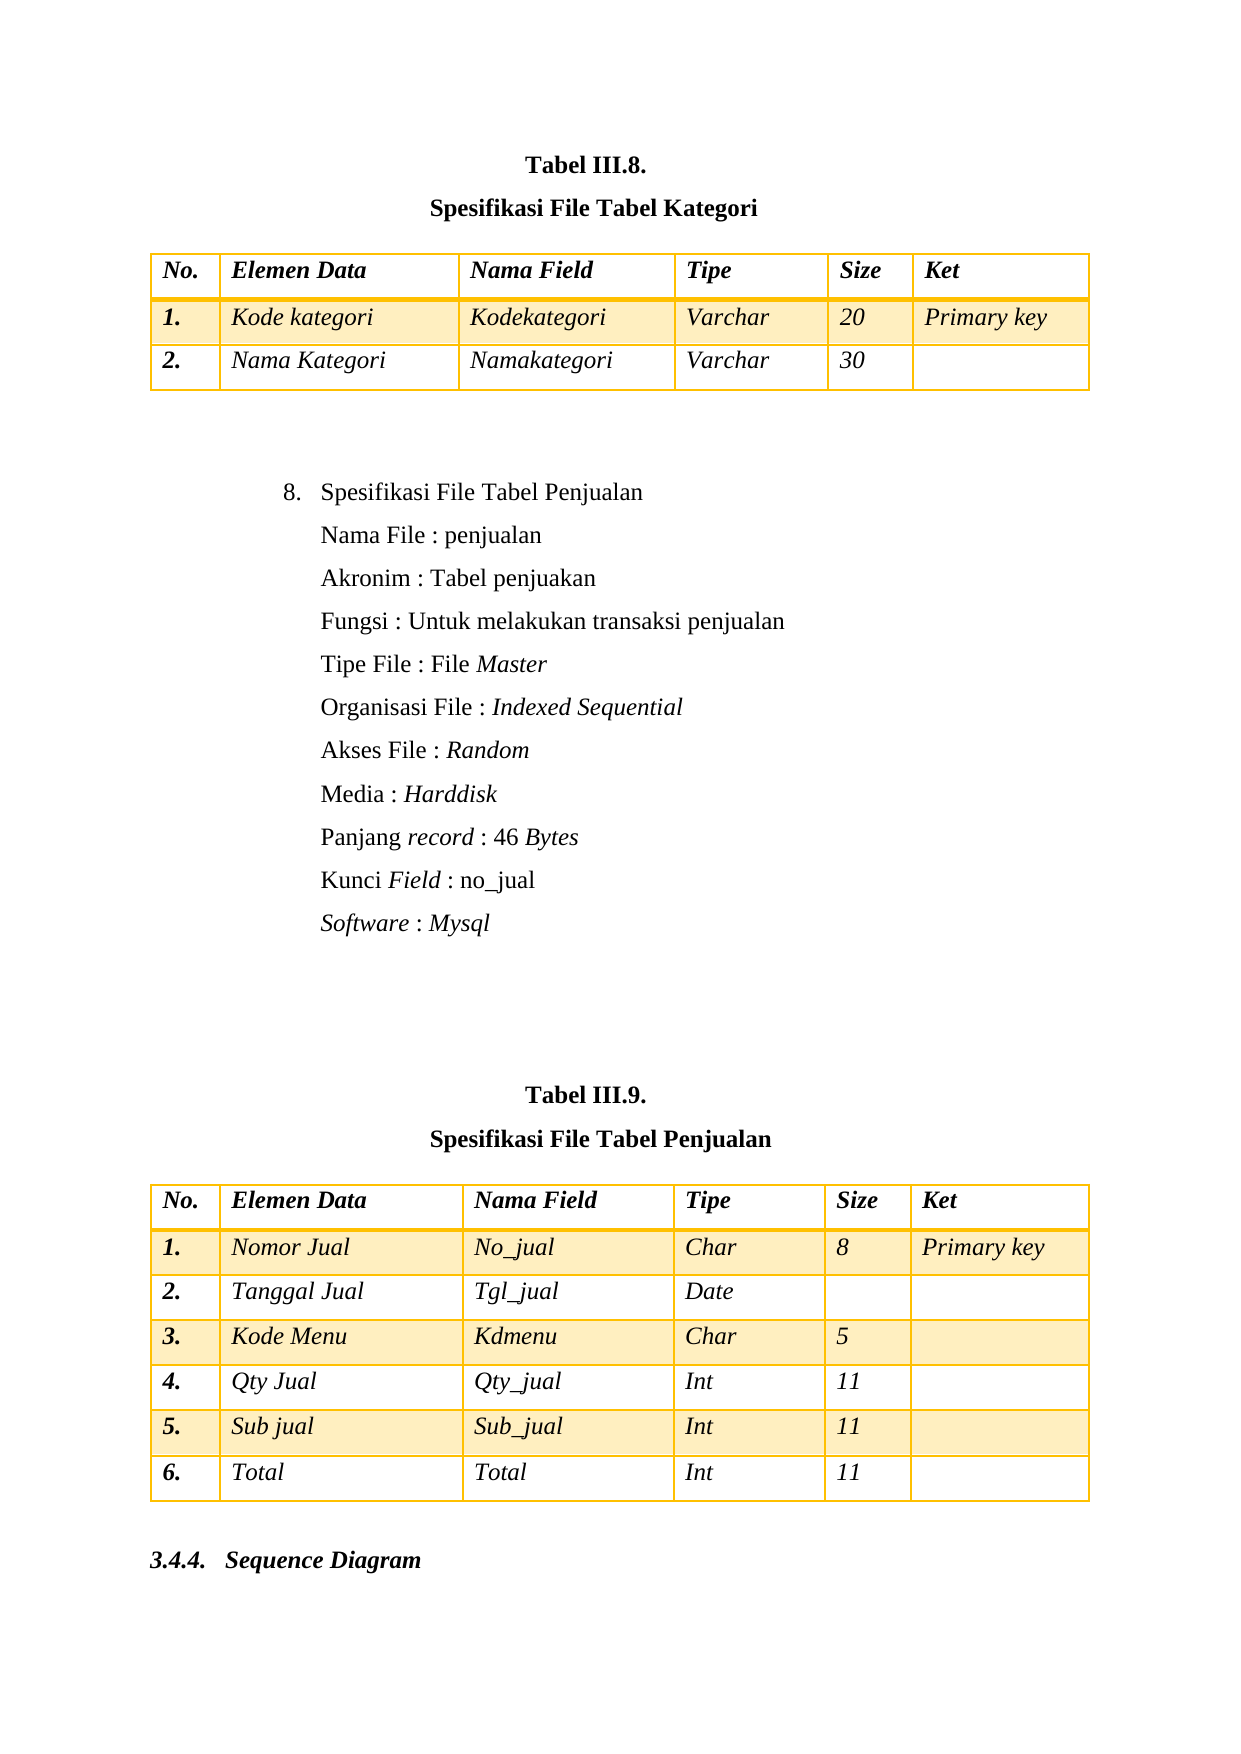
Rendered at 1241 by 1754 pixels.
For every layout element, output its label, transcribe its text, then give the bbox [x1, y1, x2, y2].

table_cell Namakategori [460, 346, 674, 388]
table_cell Nomor Jual [221, 1232, 462, 1274]
table_cell 8 [826, 1232, 910, 1274]
table_header No. [152, 1186, 219, 1227]
table_cell Sub_jual [464, 1411, 673, 1454]
list Sequence Diagram [150, 1545, 1090, 1573]
list Spesifikasi File Tabel Penjualan [283, 477, 1090, 506]
table_header Elemen Data [221, 1186, 462, 1227]
table_cell Total [464, 1457, 673, 1499]
table_cell Varchar [676, 346, 827, 388]
table_cell Qty Jual [221, 1366, 462, 1409]
table_cell Tanggal Jual [221, 1276, 462, 1319]
table_header Ket [912, 1186, 1088, 1227]
table_cell 30 [829, 346, 912, 388]
table_header Ket [914, 255, 1088, 297]
list Akronim : Tabel penjuakan [320, 563, 1090, 592]
table_header Tipe [675, 1186, 824, 1227]
table_cell Kodekategori [460, 302, 674, 343]
table_cell 3. [152, 1321, 219, 1364]
table_cell [914, 346, 1088, 388]
table_cell 6. [152, 1457, 219, 1499]
table_header Tipe [676, 255, 827, 297]
table_cell 5 [826, 1321, 910, 1364]
table_cell Int [675, 1366, 824, 1409]
table_header Size [829, 255, 912, 297]
list Tabel III.8. [450, 150, 1090, 179]
table_cell Total [221, 1457, 462, 1499]
table_cell 11 [826, 1366, 910, 1409]
table_cell Char [675, 1321, 824, 1364]
table_header Nama Field [464, 1186, 673, 1227]
table_cell [912, 1457, 1088, 1499]
table_cell 11 [826, 1411, 910, 1454]
table_cell Int [675, 1411, 824, 1454]
table_cell Char [675, 1232, 824, 1274]
list Organisasi File : Indexed Sequential [320, 692, 1090, 721]
table_cell 2. [152, 1276, 219, 1319]
list Media : Harddisk [320, 779, 1090, 807]
list Software : Mysql [320, 908, 1090, 937]
table_cell Sub jual [221, 1411, 462, 1454]
table_cell [912, 1366, 1088, 1409]
list Akses File : Random [320, 736, 1090, 764]
table_cell [912, 1321, 1088, 1364]
table_cell 11 [826, 1457, 910, 1499]
list Kunci Field : no_jual [320, 865, 1090, 894]
table_cell Date [675, 1276, 824, 1319]
table_cell No_jual [464, 1232, 673, 1274]
list Spesifikasi File Tabel Penjualan [375, 1124, 1090, 1152]
list Spesifikasi File Tabel Kategori [375, 193, 1090, 222]
table_cell Kode Menu [221, 1321, 462, 1364]
table_cell 1. [152, 302, 219, 343]
table_cell Qty_jual [464, 1366, 673, 1409]
table_cell Int [675, 1457, 824, 1499]
list Fungsi : Untuk melakukan transaksi penjualan [320, 606, 1090, 635]
table_cell Kdmenu [464, 1321, 673, 1364]
table_cell 2. [152, 346, 219, 388]
table_cell Kode kategori [221, 302, 458, 343]
table_header Size [826, 1186, 910, 1227]
table_cell [912, 1276, 1088, 1319]
table_cell [826, 1276, 910, 1319]
table_header No. [152, 255, 219, 297]
table_cell 4. [152, 1366, 219, 1409]
table_cell Primary key [914, 302, 1088, 343]
table_cell Varchar [676, 302, 827, 343]
table_cell Primary key [912, 1232, 1088, 1274]
list Tipe File : File Master [320, 649, 1090, 678]
list Nama File : penjualan [320, 520, 1090, 549]
table_cell 1. [152, 1232, 219, 1274]
table_cell 20 [829, 302, 912, 343]
table_header Nama Field [460, 255, 674, 297]
table_header Elemen Data [221, 255, 458, 297]
table_cell [912, 1411, 1088, 1454]
list Panjang record : 46 Bytes [320, 822, 1090, 851]
table_cell 5. [152, 1411, 219, 1454]
table_cell Nama Kategori [221, 346, 458, 388]
list Tabel III.9. [450, 1081, 1090, 1109]
table_cell Tgl_jual [464, 1276, 673, 1319]
